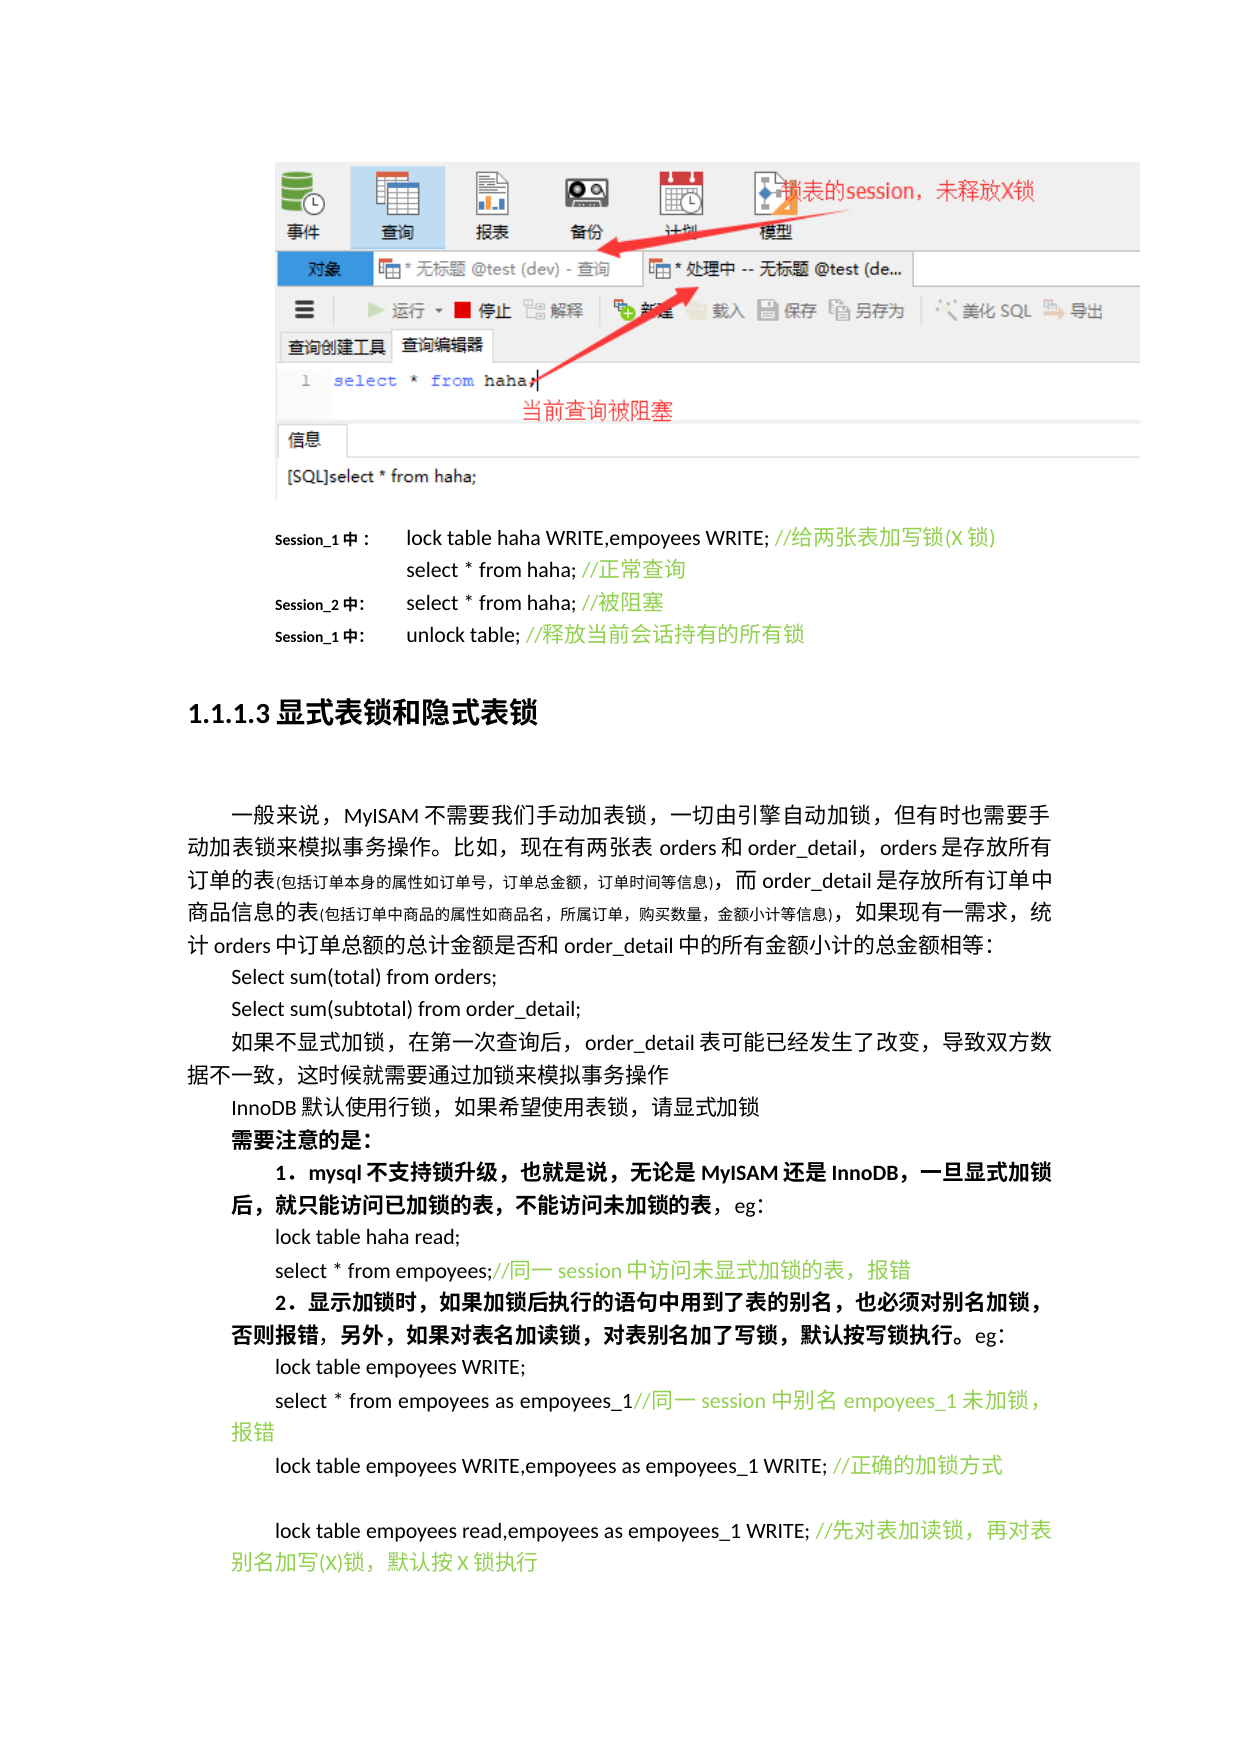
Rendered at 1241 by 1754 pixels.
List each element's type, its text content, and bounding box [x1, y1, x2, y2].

picture [275, 162, 1141, 500]
text lock table haha read; [231, 1220, 1053, 1252]
text 1．mysql不支持锁升级，也就是说，无论是MyISAM还是InnoDB，一旦显式加锁后，就只能访问已加锁的表，不能访问未加锁的表，eg： [231, 1155, 1053, 1220]
text select * from empoyees as empoyees_1//同一session中别名empoyees_1未加锁，报错 [231, 1382, 1053, 1447]
text Session_1中 ： lock table haha WRITE,empoyees WRITE; //给两张表加写锁(X锁) [275, 519, 1053, 552]
text 如果不显式加锁，在第一次查询后，order_detail表可能已经发生了改变，导致双方数据不一致，这时候就需要通过加锁来模拟事务操作 [187, 1025, 1053, 1090]
text Session_1中： unlock table; //释放当前会话持有的所有锁 [275, 617, 1053, 649]
text select * from haha; //正常查询 [362, 552, 1053, 584]
text lock table empoyees WRITE,empoyees as empoyees_1 WRITE; //正确的加锁方式 [231, 1447, 1053, 1480]
text Select sum(total) from orders; [187, 960, 1053, 992]
text InnoDB默认使用行锁，如果希望使用表锁，请显式加锁 [187, 1090, 1053, 1122]
text 需要注意的是： [187, 1122, 1053, 1155]
text Select sum(subtotal) from order_detail; [187, 992, 1053, 1025]
text Session_2中： select * from haha; //被阻塞 [275, 584, 1053, 617]
text 一般来说，MyISAM不需要我们手动加表锁，一切由引擎自动加锁，但有时也需要手动加表锁来模拟事务操作。比如，现在有两张表orders和order_detail，orders是存放所有订单的表(包括订单本身的属性如订单号，订单总金额，订单时间等信息)，而order_detail是存放所有订单中商品信息的表(包括订单中商品的属性如商品名，所属订单，购买数量，金额小计等信息)，如果现有一需求，统计orders中订单总额的总计金额是否和order_detail中的所有金额小计的总金额相等： [187, 797, 1053, 960]
text 2．显示加锁时，如果加锁后执行的语句中用到了表的别名，也必须对别名加锁，否则报错，另外，如果对表名加读锁，对表别名加了写锁，默认按写锁执行。eg： [231, 1285, 1053, 1350]
text lock table empoyees read,empoyees as empoyees_1 WRITE; //先对表加读锁，再对表别名加写(X)锁，默认按X锁执行 [231, 1512, 1053, 1577]
text lock table empoyees WRITE; [231, 1350, 1053, 1382]
subtitle 1.1.1.3显式表锁和隐式表锁 [187, 679, 1053, 744]
text select * from empoyees;//同一session中访问未显式加锁的表，报错 [231, 1252, 1053, 1285]
